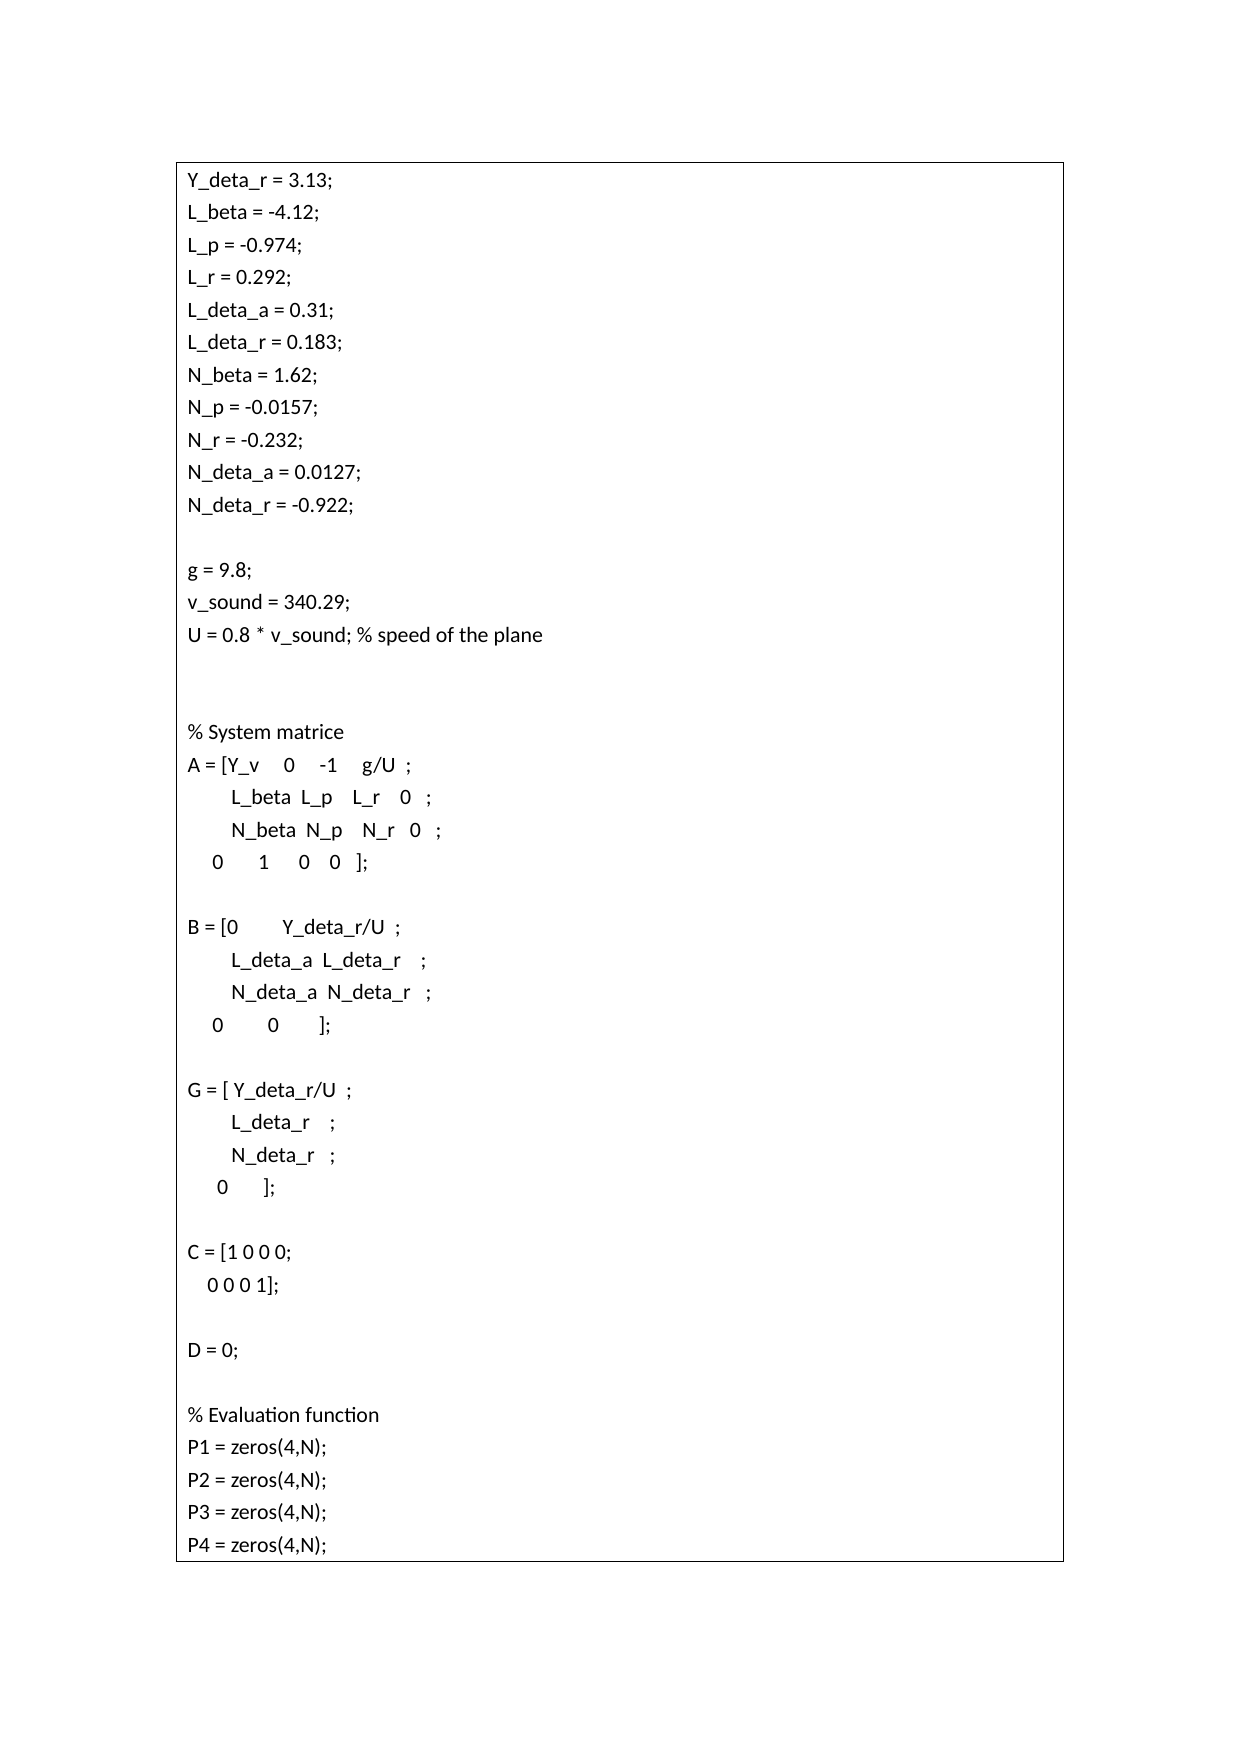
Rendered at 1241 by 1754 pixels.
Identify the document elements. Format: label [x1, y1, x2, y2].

table_cell [177, 163, 1063, 1561]
